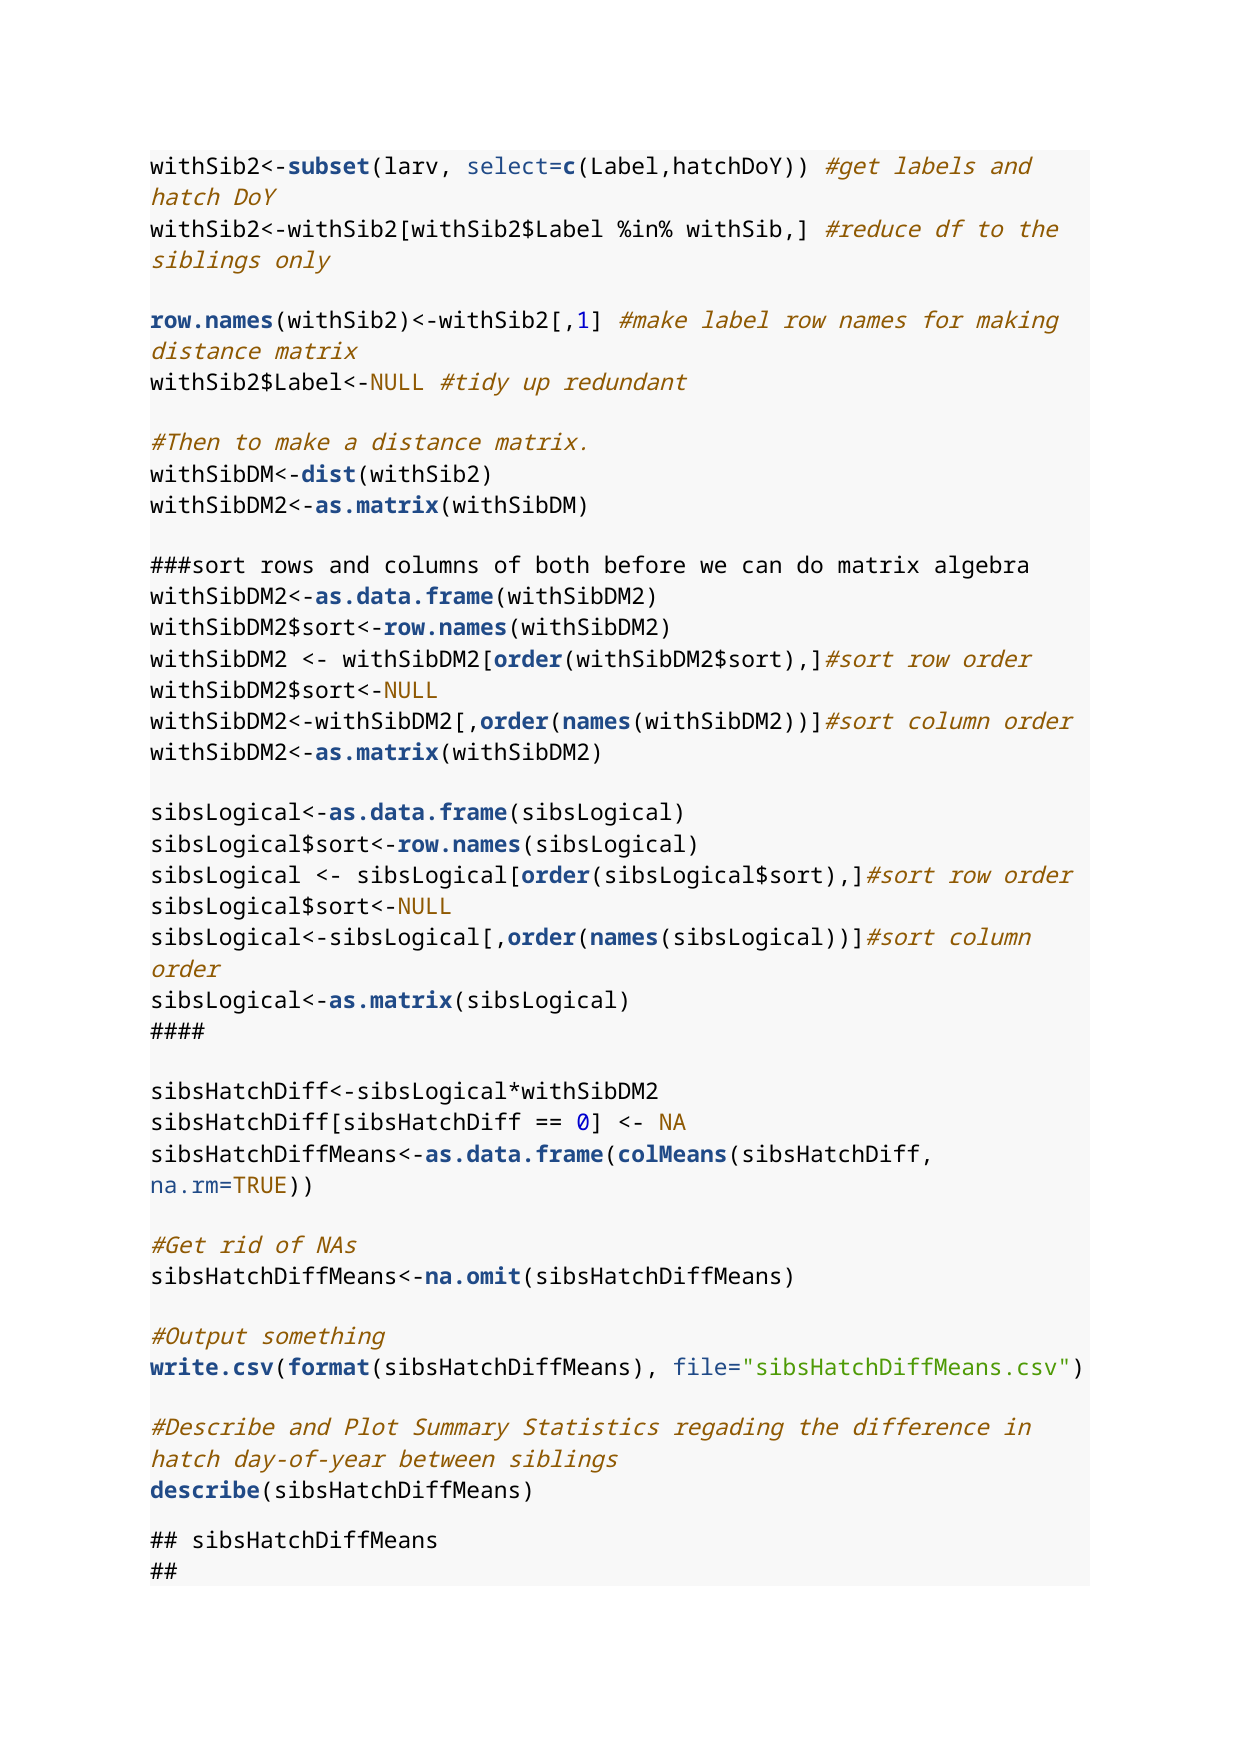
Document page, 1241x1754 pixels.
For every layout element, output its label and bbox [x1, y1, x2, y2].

text [150, 1524, 1090, 1586]
text [150, 150, 1090, 1505]
